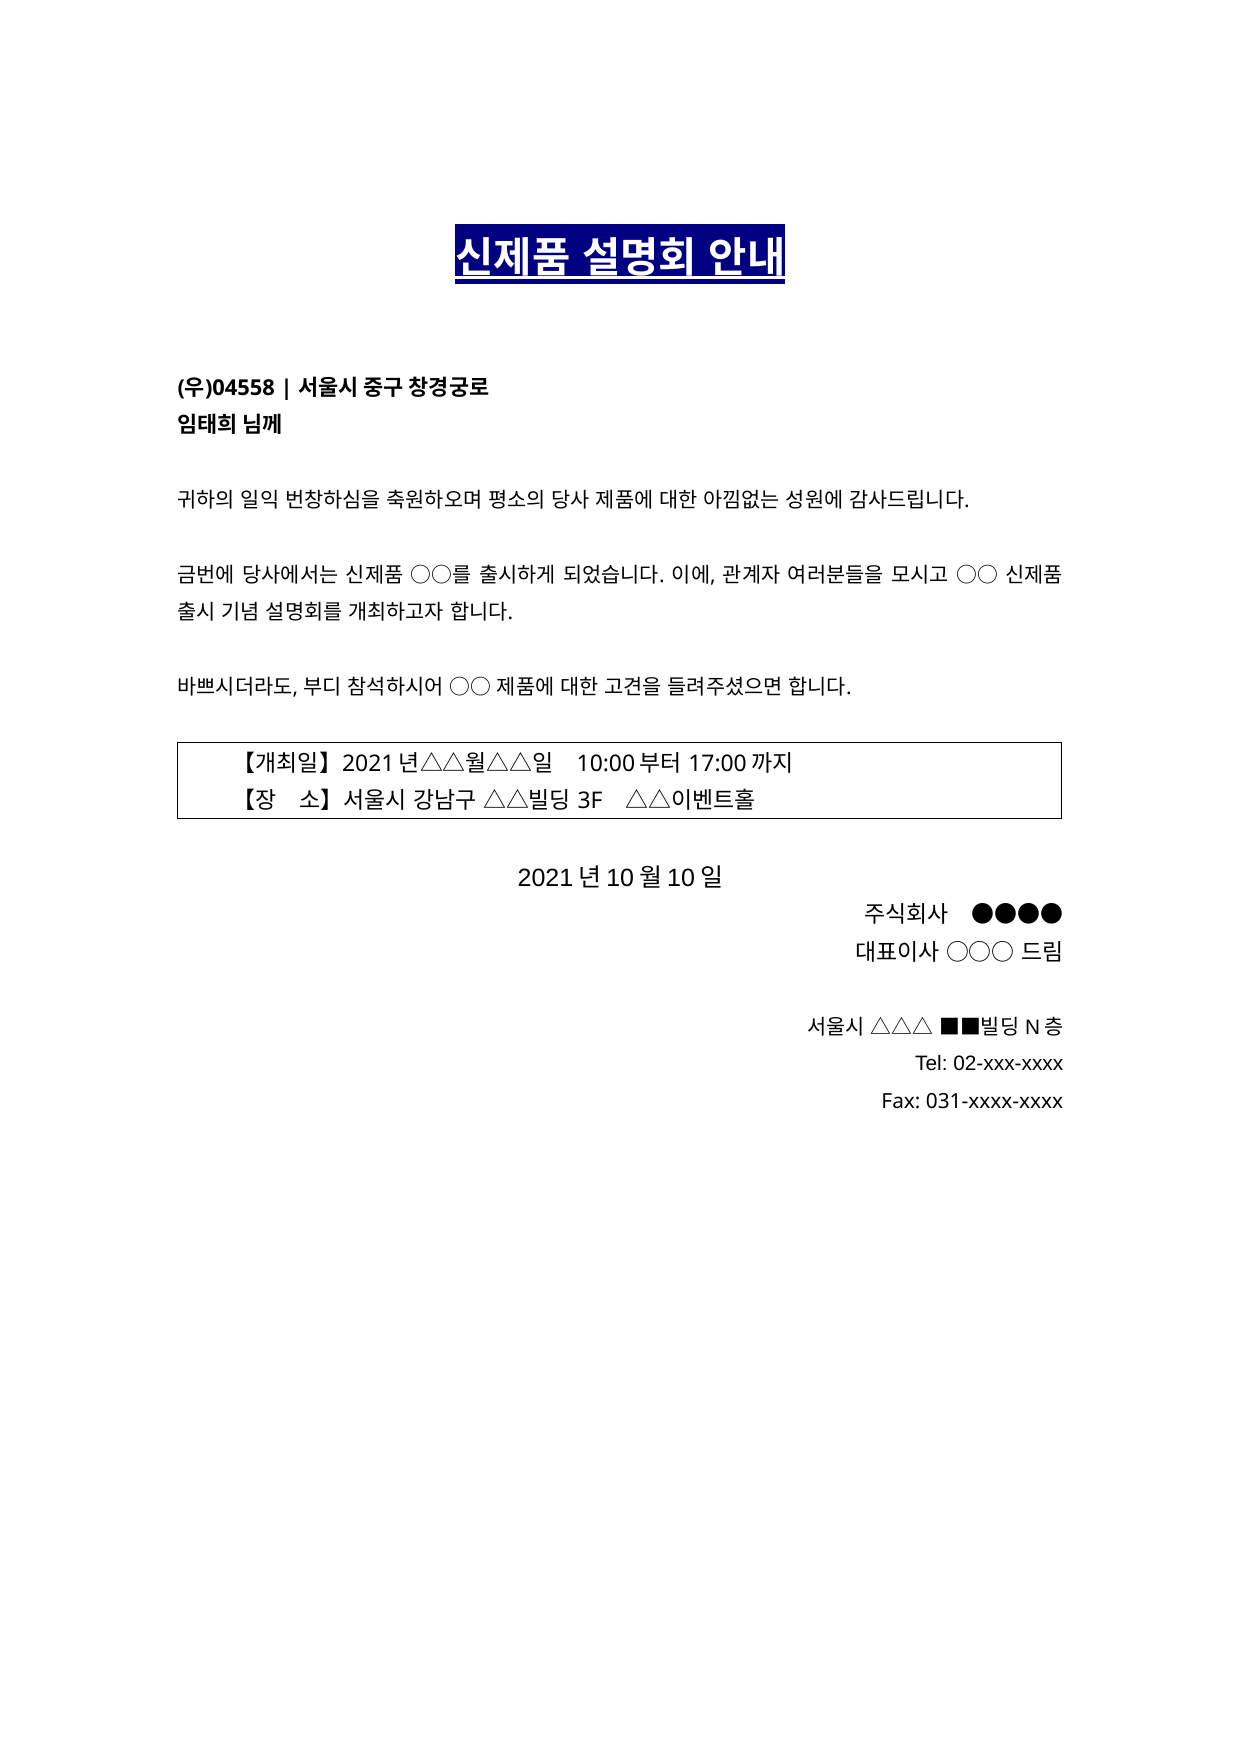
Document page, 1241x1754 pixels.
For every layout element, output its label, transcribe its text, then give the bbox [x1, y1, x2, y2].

table_header 【개최일】2021년△△월△△일 10:00부터 17:00까지 【장 소】서울시 강남구 △△빌딩 3F △△이벤트홀 [178, 743, 1061, 818]
text 신제품 설명회 안내 [177, 217, 1063, 292]
text 2021년10월10일 [177, 856, 1063, 894]
text 주식회사 ●●●● [177, 894, 1063, 931]
text 귀하의 일익 번창하심을 축원하오며 평소의 당사 제품에 대한 아낌없는 성원에 감사드립니다. [177, 479, 1063, 517]
text 대표이사 ○○○ 드림 [177, 931, 1063, 969]
text 금번에 당사에서는 신제품 ○○를 출시하게 되었습니다. 이에, 관계자 여러분들을 모시고 ○○ 신제품 출시 기념 설명회를 개최하고자 합니다. [177, 554, 1063, 629]
text Fax: 031-xxxx-xxxx [177, 1081, 1063, 1119]
text 임태희 님께 [177, 404, 1063, 442]
text 서울시 △△△ ■■빌딩 N층 [177, 1006, 1063, 1044]
text 바쁘시더라도, 부디 참석하시어 ○○ 제품에 대한 고견을 들려주셨으면 합니다. [177, 667, 1063, 704]
text (우)04558 | 서울시 중구 창경궁로 [177, 367, 1063, 404]
text Tel: 02-xxx-xxxx [177, 1044, 1063, 1081]
